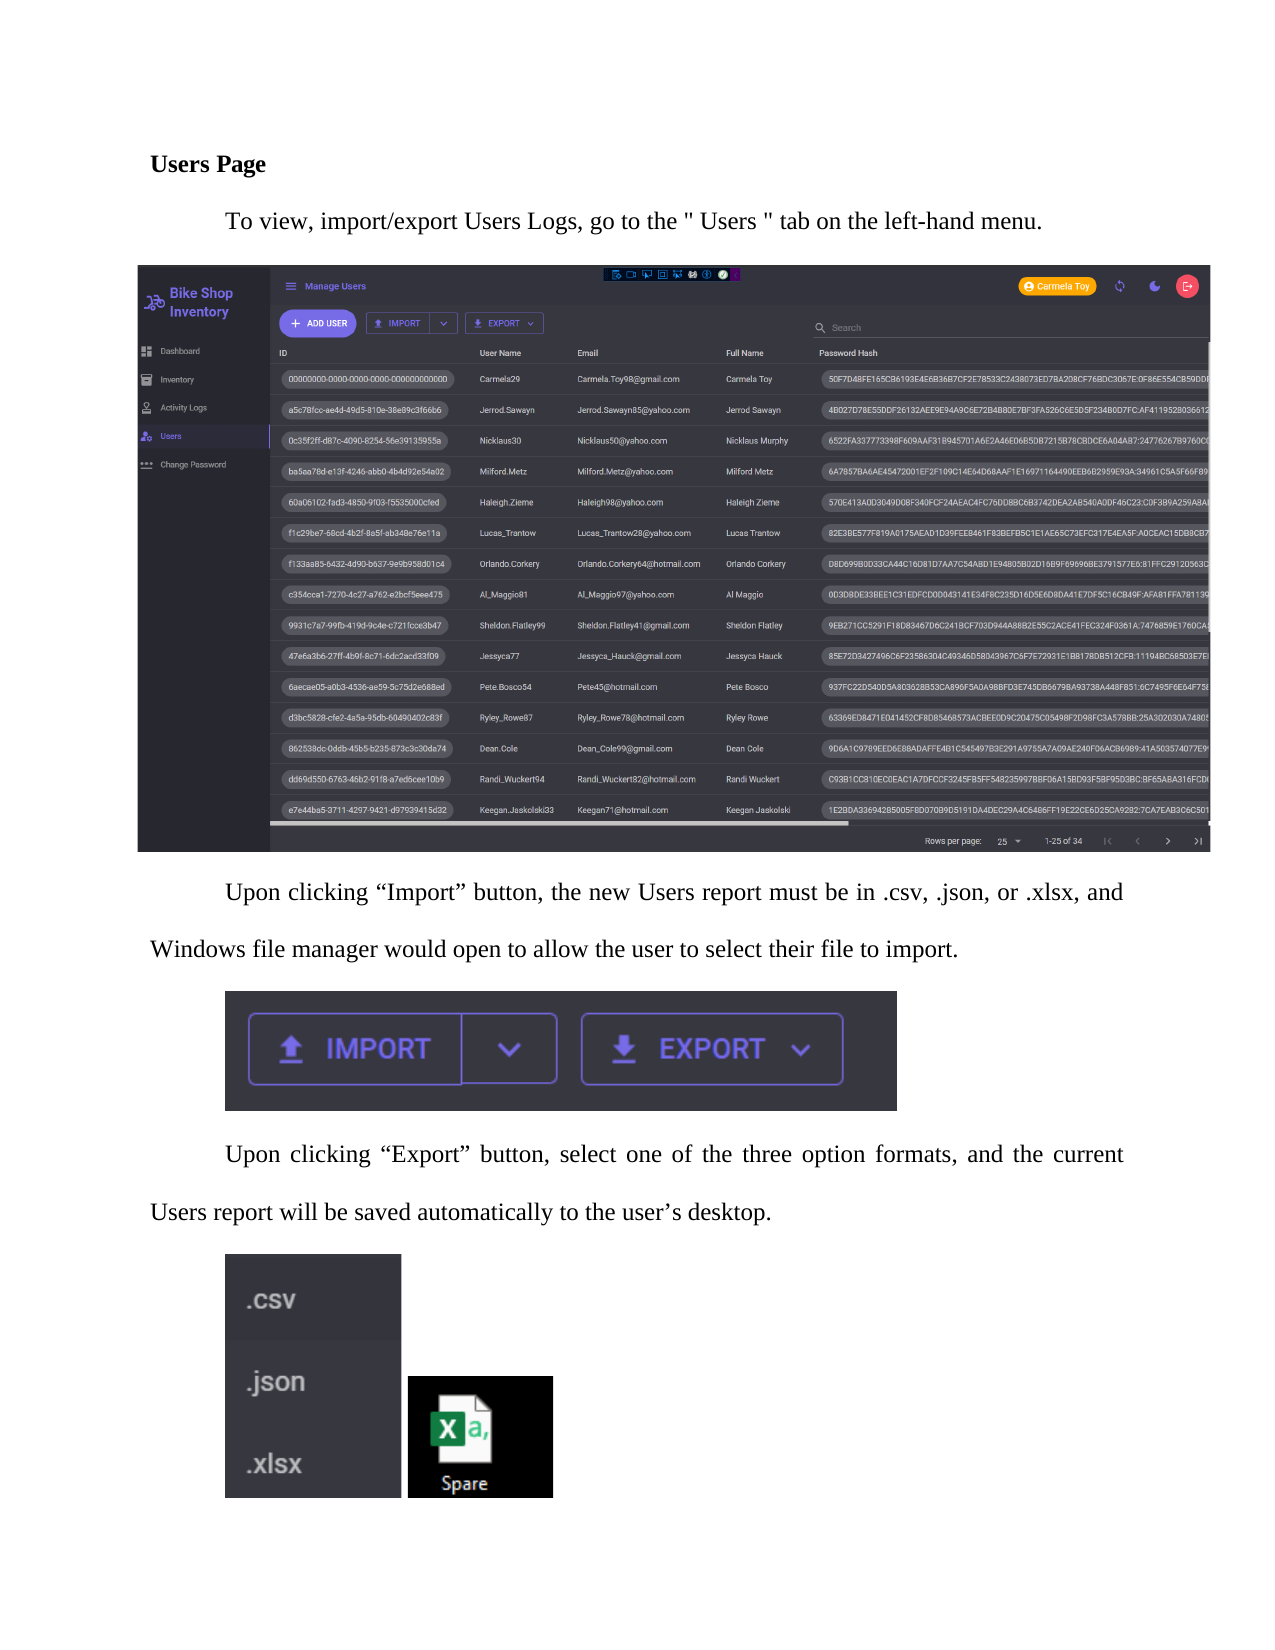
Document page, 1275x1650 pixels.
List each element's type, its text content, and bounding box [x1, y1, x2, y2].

picture [407, 1376, 554, 1498]
text Upon clicking “Export” button, select one of the three option formats, and the current Users report will be saved automatically to the user’s desktop. [150, 1139, 1125, 1226]
text To view, import/export Users Logs, go to the " Users " tab on the left-hand menu. [225, 206, 1210, 235]
picture [137, 265, 1211, 852]
picture [225, 991, 897, 1111]
picture [225, 1254, 402, 1498]
text Upon clicking “Import” button, the new Users report must be in .csv, .json, or .xlsx, and Windows file manager would open to allow the user to select their file to import. [150, 877, 1125, 963]
text Users Page [150, 149, 1210, 178]
